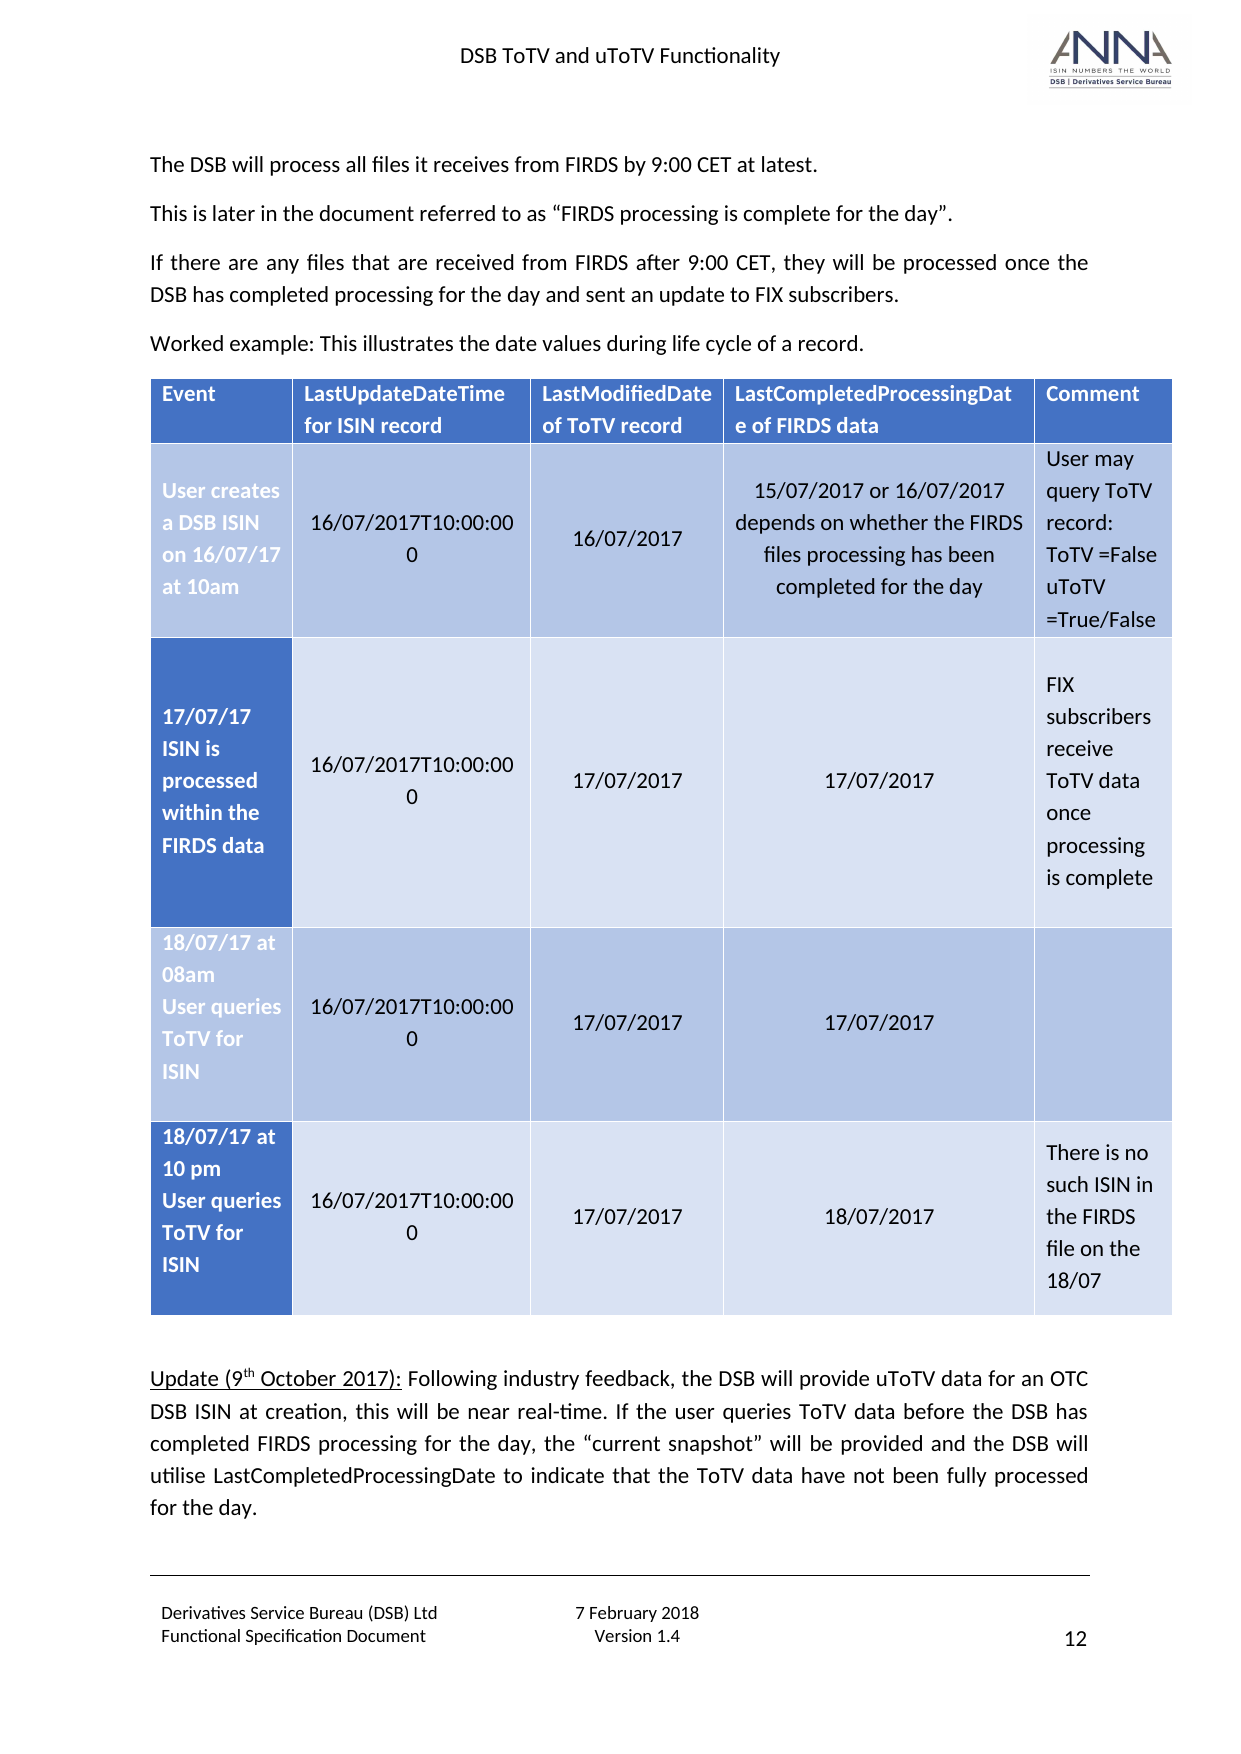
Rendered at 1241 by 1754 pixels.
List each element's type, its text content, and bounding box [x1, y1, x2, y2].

table_header LastModifiedDate of ToTV record [531, 379, 723, 443]
table_cell FIX subscribers receive ToTV data once processing is complete [1035, 638, 1172, 927]
table_cell 17/07/17 ISIN is processed within the FIRDS data [151, 638, 292, 927]
table_header Event [151, 379, 292, 443]
table_cell User creates a DSB ISIN on 16/07/17 at 10am [151, 444, 292, 637]
table_header LastCompletedProcessingDate of FIRDS data [724, 379, 1034, 443]
table_cell 16/07/2017T10:00:000 [293, 928, 530, 1121]
table_cell 17/07/2017 [531, 928, 723, 1121]
table_cell 15/07/2017 or 16/07/2017 depends on whether the FIRDS files processing has been completed for the day [724, 444, 1034, 637]
table_cell 16/07/2017 [531, 444, 723, 637]
text If there are any files that are received from FIRDS after 9:00 CET, they will be processed once the DSB has completed processing for the day and sent an update to FIX subscribers. [150, 248, 1090, 308]
table_cell User may query ToTV record: ToTV =False uToTV =True/False [1035, 444, 1172, 637]
text This is later in the document referred to as “FIRDS processing is complete for the day”. [150, 199, 1090, 227]
table_cell 16/07/2017T10:00:000 [293, 444, 530, 637]
table_cell 17/07/2017 [531, 638, 723, 927]
table_cell 17/07/2017 [724, 638, 1034, 927]
table_cell 16/07/2017T10:00:000 [293, 1122, 530, 1315]
table_cell [1035, 928, 1172, 1121]
table_cell 18/07/2017 [724, 1122, 1034, 1315]
table_cell 18/07/17 at 10 pm User queries ToTV for ISIN [151, 1122, 292, 1315]
text Worked example: This illustrates the date values during life cycle of a record. [150, 329, 1090, 357]
text The DSB will process all files it receives from FIRDS by 9:00 CET at latest. [150, 150, 1090, 178]
table_cell 18/07/17 at 08am User queries ToTV for ISIN [151, 928, 292, 1121]
table_cell 17/07/2017 [724, 928, 1034, 1121]
table_cell There is no such ISIN in the FIRDS file on the 18/07 [1035, 1122, 1172, 1315]
table_header LastUpdateDateTime for ISIN record [293, 379, 530, 443]
table_cell 16/07/2017T10:00:000 [293, 638, 530, 927]
table_header Comment [1035, 379, 1172, 443]
picture [1027, 14, 1193, 105]
text Update (9th October 2017): Following industry feedback, the DSB will provide uToTV data for an OTC DSB ISIN at creation, this will be near real-time. If the user queries ToTV data before the DSB has completed FIRDS processing for the day, the “current snapshot” will be provided and the DSB will utilise LastCompletedProcessingDate to indicate that the ToTV data have not been fully processed for the day. [150, 1364, 1090, 1521]
table_cell 17/07/2017 [531, 1122, 723, 1315]
